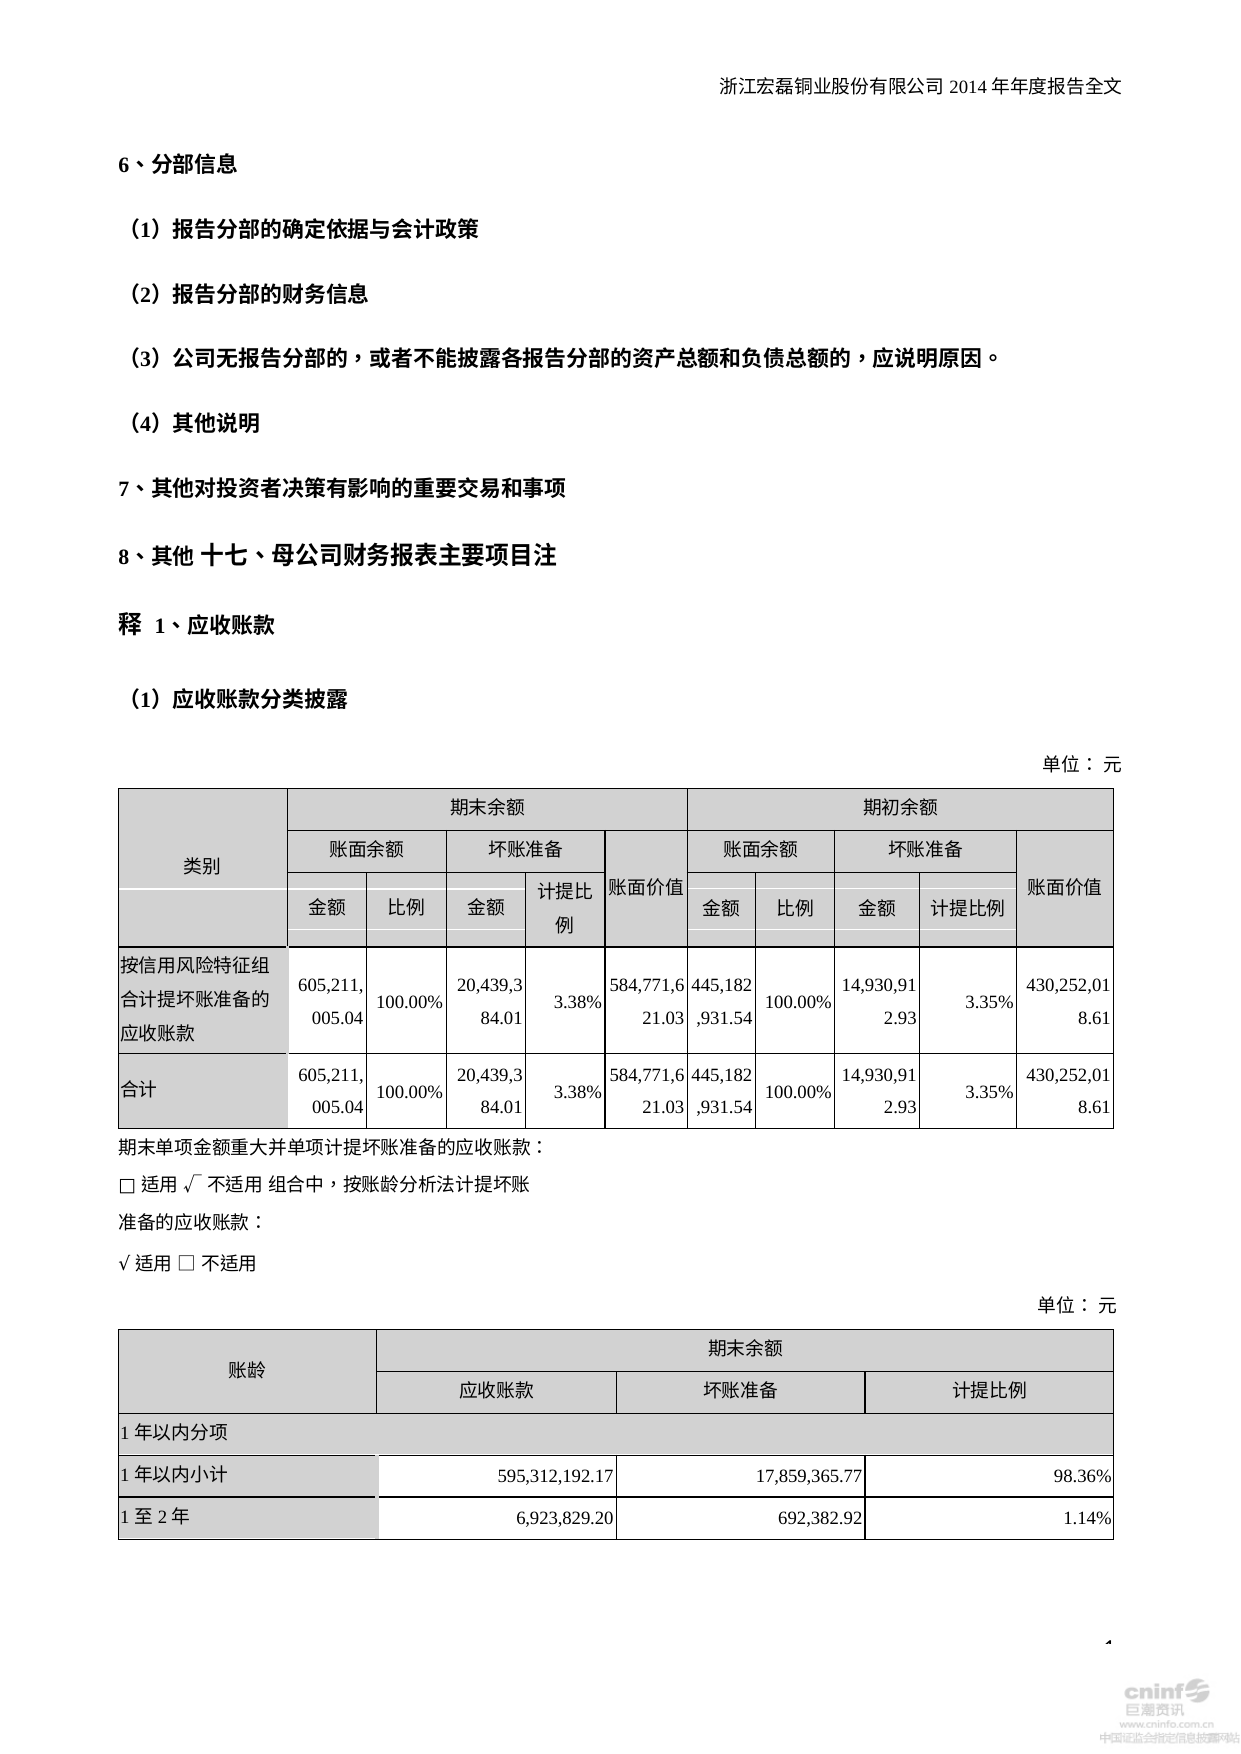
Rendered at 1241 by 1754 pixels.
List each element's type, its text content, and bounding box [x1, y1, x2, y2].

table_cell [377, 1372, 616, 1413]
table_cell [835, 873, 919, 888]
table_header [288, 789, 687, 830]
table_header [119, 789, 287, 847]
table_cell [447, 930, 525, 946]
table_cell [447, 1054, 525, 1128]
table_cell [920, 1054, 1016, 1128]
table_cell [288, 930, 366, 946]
picture [1099, 1673, 1241, 1754]
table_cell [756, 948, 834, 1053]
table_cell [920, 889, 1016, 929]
subtitle （1）应收账款分类披露 [118, 684, 1240, 714]
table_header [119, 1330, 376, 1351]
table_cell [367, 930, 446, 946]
subtitle （2）报告分部的财务信息 [118, 279, 1240, 308]
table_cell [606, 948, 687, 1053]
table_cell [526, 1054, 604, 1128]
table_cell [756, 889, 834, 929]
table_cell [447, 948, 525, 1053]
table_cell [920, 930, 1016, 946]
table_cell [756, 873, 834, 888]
subtitle （4）其他说明 [118, 408, 1240, 438]
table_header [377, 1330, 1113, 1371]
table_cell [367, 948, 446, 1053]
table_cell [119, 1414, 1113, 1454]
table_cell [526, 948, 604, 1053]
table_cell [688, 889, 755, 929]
subtitle （1）报告分部的确定依据与会计政策 [118, 214, 1240, 244]
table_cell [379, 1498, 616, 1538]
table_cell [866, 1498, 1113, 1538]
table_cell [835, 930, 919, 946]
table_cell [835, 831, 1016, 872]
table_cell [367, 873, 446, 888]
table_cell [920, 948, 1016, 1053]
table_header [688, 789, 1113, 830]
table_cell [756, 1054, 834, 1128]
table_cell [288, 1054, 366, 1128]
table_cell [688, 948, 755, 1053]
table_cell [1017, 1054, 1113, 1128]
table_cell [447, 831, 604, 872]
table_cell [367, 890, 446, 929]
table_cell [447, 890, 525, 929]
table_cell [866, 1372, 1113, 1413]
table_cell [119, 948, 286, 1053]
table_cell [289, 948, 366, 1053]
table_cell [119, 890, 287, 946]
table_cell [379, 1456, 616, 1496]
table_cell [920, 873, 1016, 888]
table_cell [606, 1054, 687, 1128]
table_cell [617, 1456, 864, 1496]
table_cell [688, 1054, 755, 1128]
subtitle 6、分部信息 [118, 149, 1240, 179]
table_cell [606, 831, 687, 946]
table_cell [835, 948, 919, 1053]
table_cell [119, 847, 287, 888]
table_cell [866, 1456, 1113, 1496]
text 单位： 元 [1037, 1292, 1240, 1318]
text 期末单项金额重大并单项计提坏账准备的应收账款： [118, 1134, 551, 1159]
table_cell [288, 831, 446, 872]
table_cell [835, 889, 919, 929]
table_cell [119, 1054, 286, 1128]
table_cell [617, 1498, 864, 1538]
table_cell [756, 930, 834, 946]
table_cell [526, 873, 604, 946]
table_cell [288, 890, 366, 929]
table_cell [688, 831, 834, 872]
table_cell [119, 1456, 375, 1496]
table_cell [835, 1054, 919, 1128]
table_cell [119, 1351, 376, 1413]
subtitle 7、其他对投资者决策有影响的重要交易和事项 [118, 473, 1240, 503]
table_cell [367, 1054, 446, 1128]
text 8、其他 十七、母公司财务报表主要项目注释 1、应收账款 [118, 537, 570, 641]
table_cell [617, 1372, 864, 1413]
text □ 适用 √ 不适用 组合中，按账龄分析法计提坏账准备的应收账款： [118, 1172, 532, 1235]
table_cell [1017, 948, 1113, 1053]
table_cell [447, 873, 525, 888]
text √ 适用 □ 不适用 [118, 1250, 551, 1276]
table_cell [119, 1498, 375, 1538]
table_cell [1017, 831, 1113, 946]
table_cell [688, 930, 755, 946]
subtitle （3）公司无报告分部的，或者不能披露各报告分部的资产总额和负债总额的，应说明原因。 [118, 343, 1240, 373]
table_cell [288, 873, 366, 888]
text 单位： 元 [102, 752, 1122, 777]
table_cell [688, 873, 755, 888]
